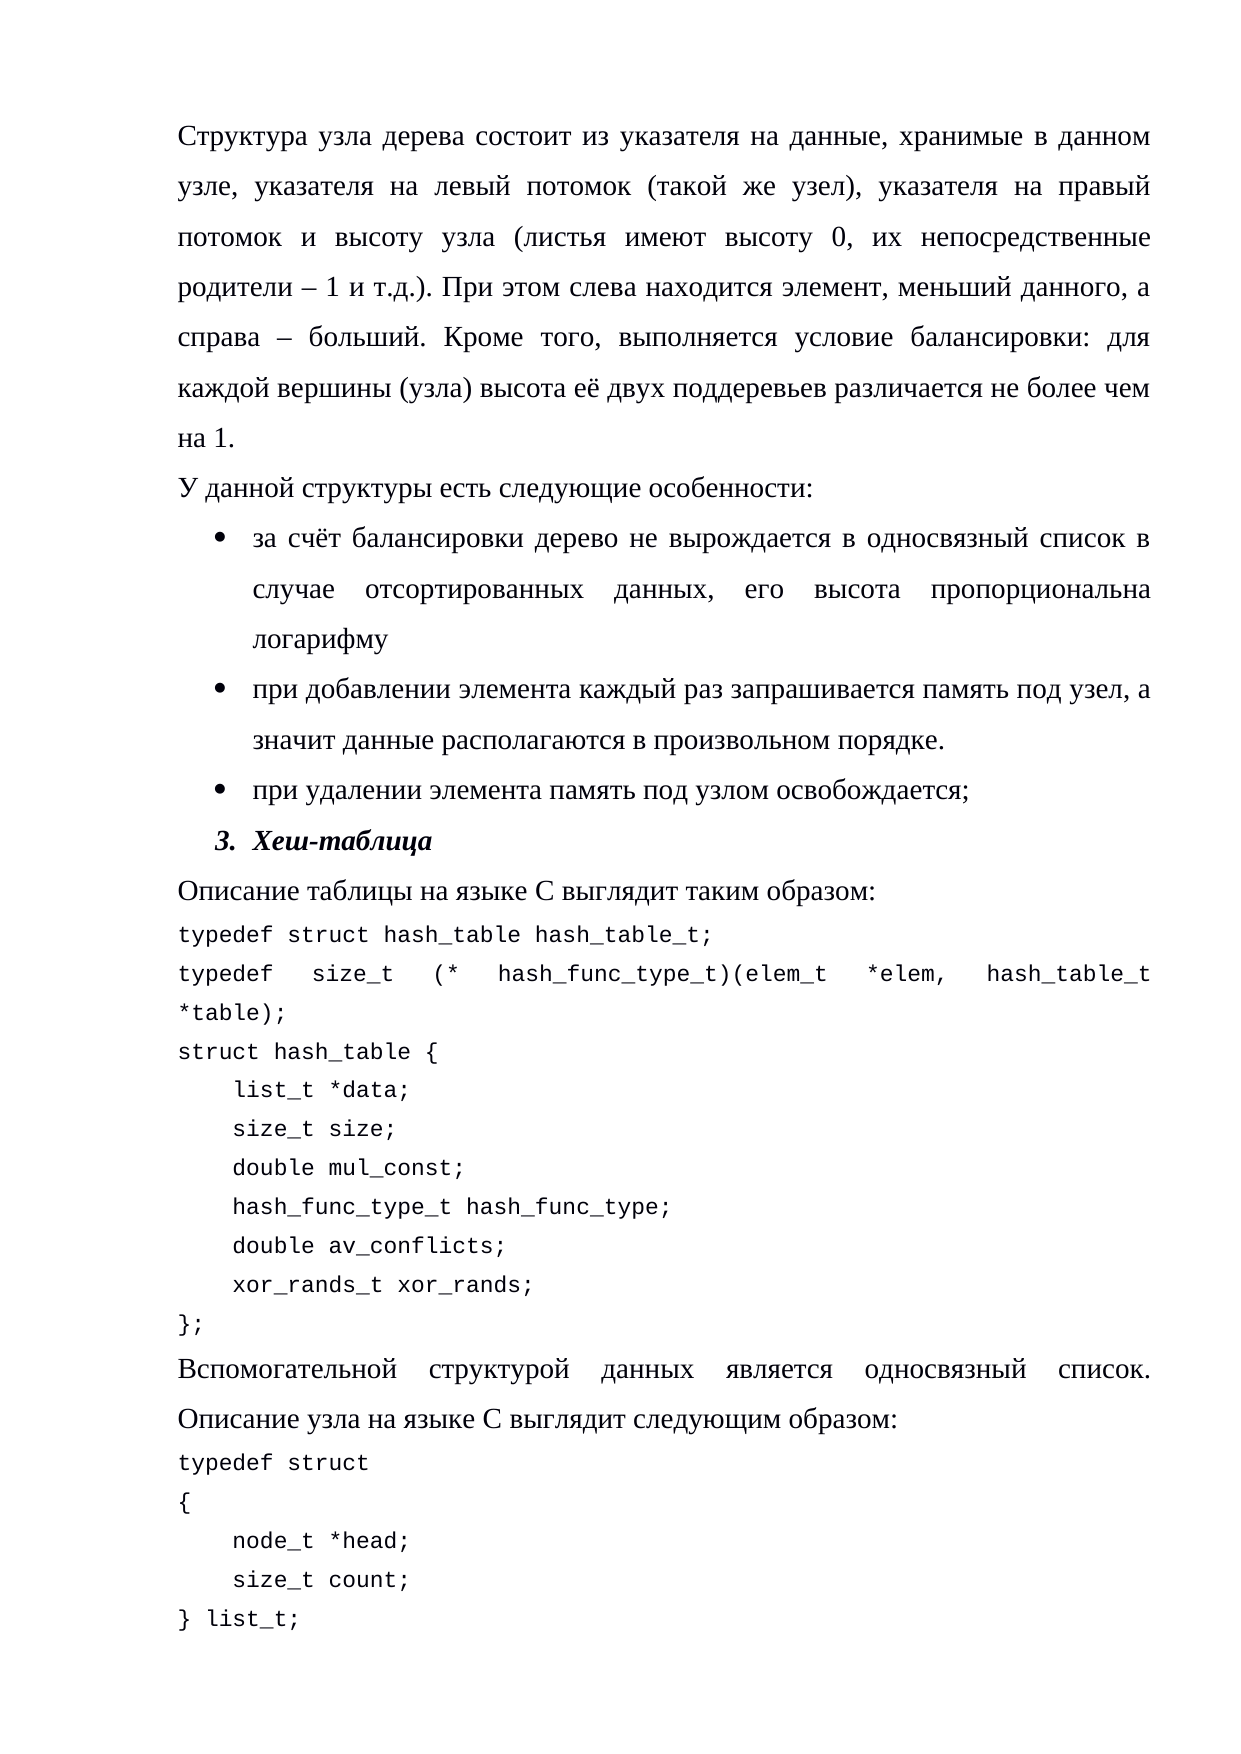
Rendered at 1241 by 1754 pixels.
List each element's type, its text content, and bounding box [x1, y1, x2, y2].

text size_t size; [177, 1118, 1152, 1144]
text typedef struct hash_table hash_table_t; [177, 923, 1152, 949]
text size_t count; [177, 1568, 1152, 1594]
text typedef size_t (* hash_func_type_t)(elem_t *elem, hash_table_t *table); [177, 962, 1152, 1027]
list при добавлении элемента каждый раз запрашивается память под узел, а значит данные располагаются в произвольном порядке. [215, 672, 1152, 756]
text Описание таблицы на языке C выглядит таким образом: [177, 873, 1152, 907]
text node_t *head; [177, 1529, 1152, 1555]
text struct hash_table { [177, 1040, 1152, 1066]
text } list_t; [177, 1607, 1152, 1633]
text double mul_const; [177, 1157, 1152, 1182]
list при удалении элемента память под узлом освобождается; [215, 772, 1152, 806]
text hash_func_type_t hash_func_type; [177, 1195, 1152, 1221]
list Хеш-таблица [215, 823, 1152, 856]
text double av_conflicts; [177, 1234, 1152, 1260]
text list_t *data; [177, 1079, 1152, 1105]
text xor_rands_t xor_rands; [177, 1273, 1152, 1299]
list за счёт балансировки дерево не вырождается в односвязный список в случае отсортированных данных, его высота пропорциональна логарифму [215, 521, 1152, 655]
text { [177, 1490, 1152, 1516]
text typedef struct [177, 1451, 1152, 1477]
text У данной структуры есть следующие особенности: [177, 470, 1152, 504]
text Вспомогательной структурой данных является односвязный список. Описание узла на языке C выглядит следующим образом: [177, 1351, 1152, 1435]
text }; [177, 1312, 1152, 1338]
